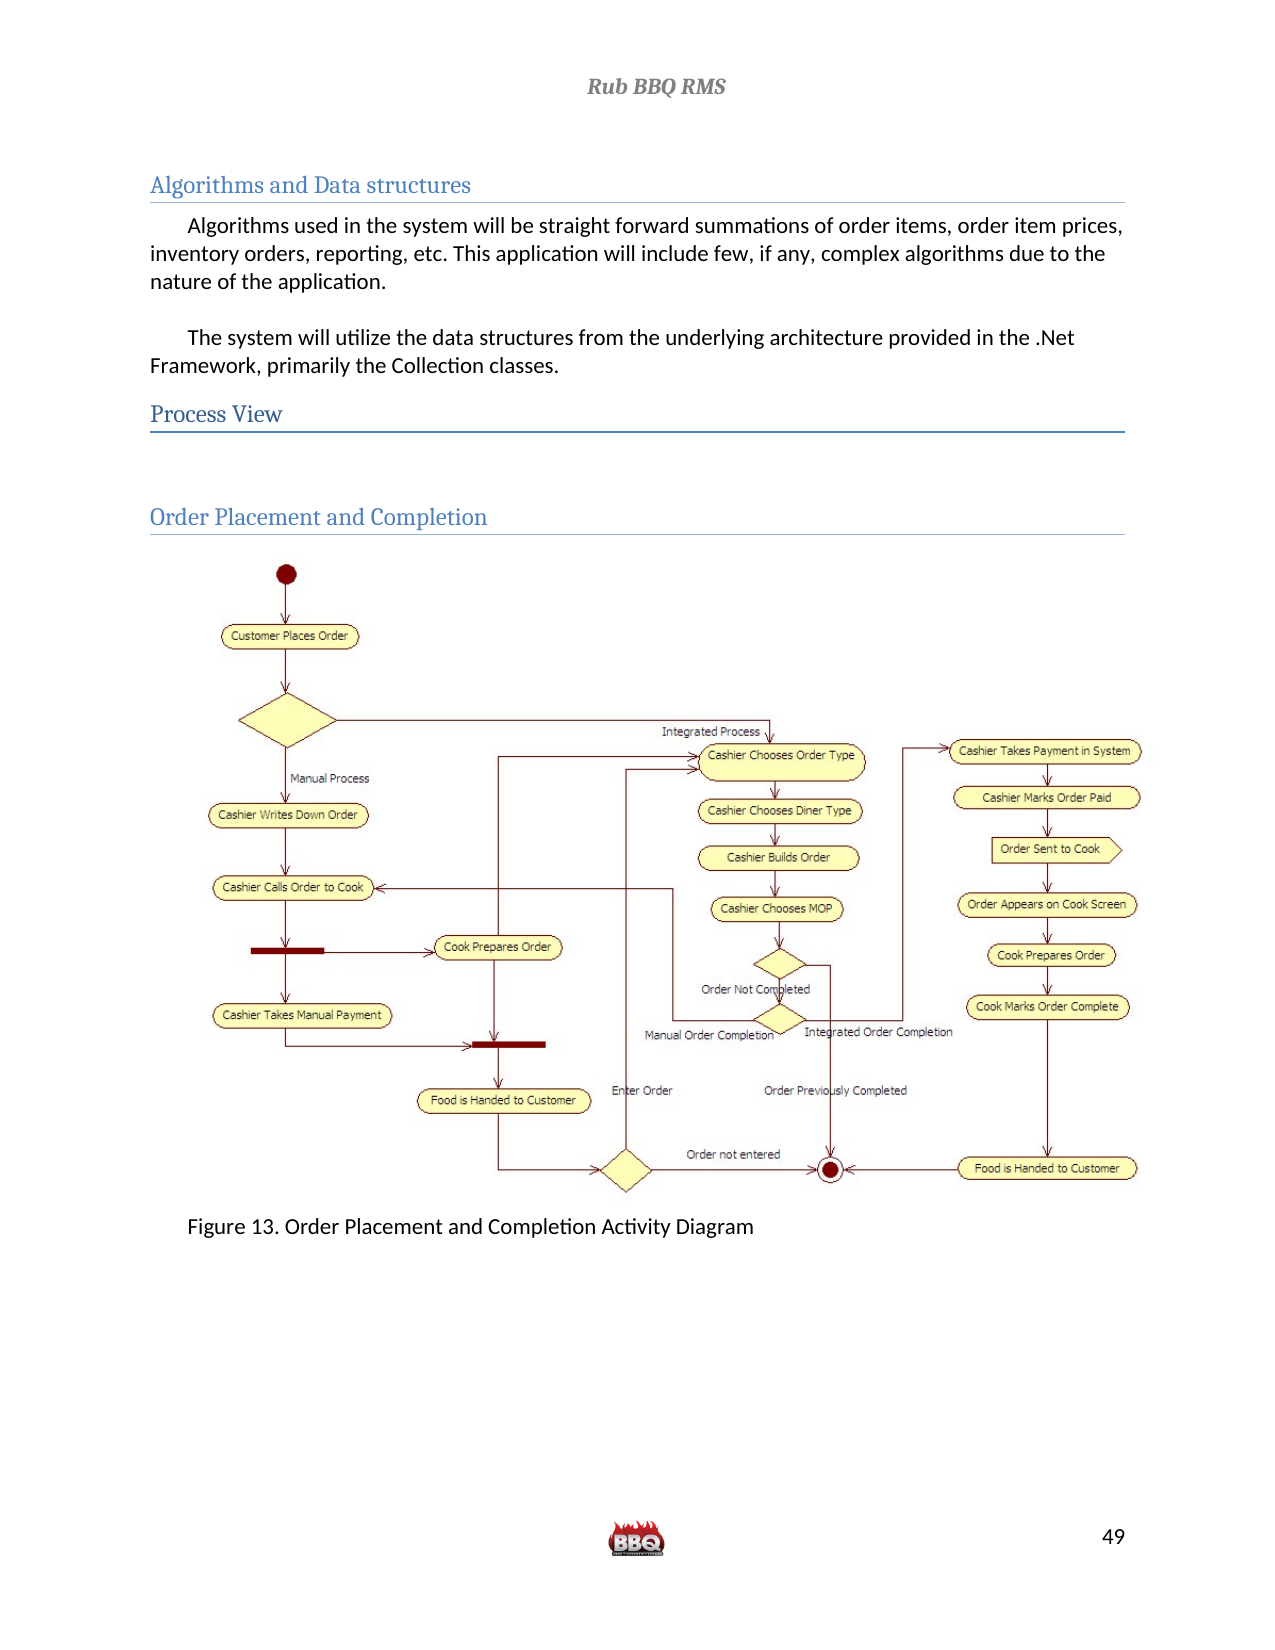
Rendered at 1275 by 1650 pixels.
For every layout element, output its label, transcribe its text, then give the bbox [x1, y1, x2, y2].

subtitle Order Placement and Completion [150, 503, 1125, 534]
subtitle Algorithms and Data structures [150, 171, 1125, 202]
text Figure 13. Order Placement and Completion Activity Diagram [150, 1212, 1125, 1240]
subtitle Process View [150, 400, 1125, 431]
picture [607, 1514, 666, 1562]
picture [187, 543, 1163, 1213]
text The system will utilize the data structures from the underlying architecture provided in the .Net Framework, primarily the Collection classes. [150, 323, 1125, 379]
text Algorithms used in the system will be straight forward summations of order items, order item prices, inventory orders, reporting, etc. This application will include few, if any, complex algorithms due to the nature of the application. [150, 211, 1125, 295]
